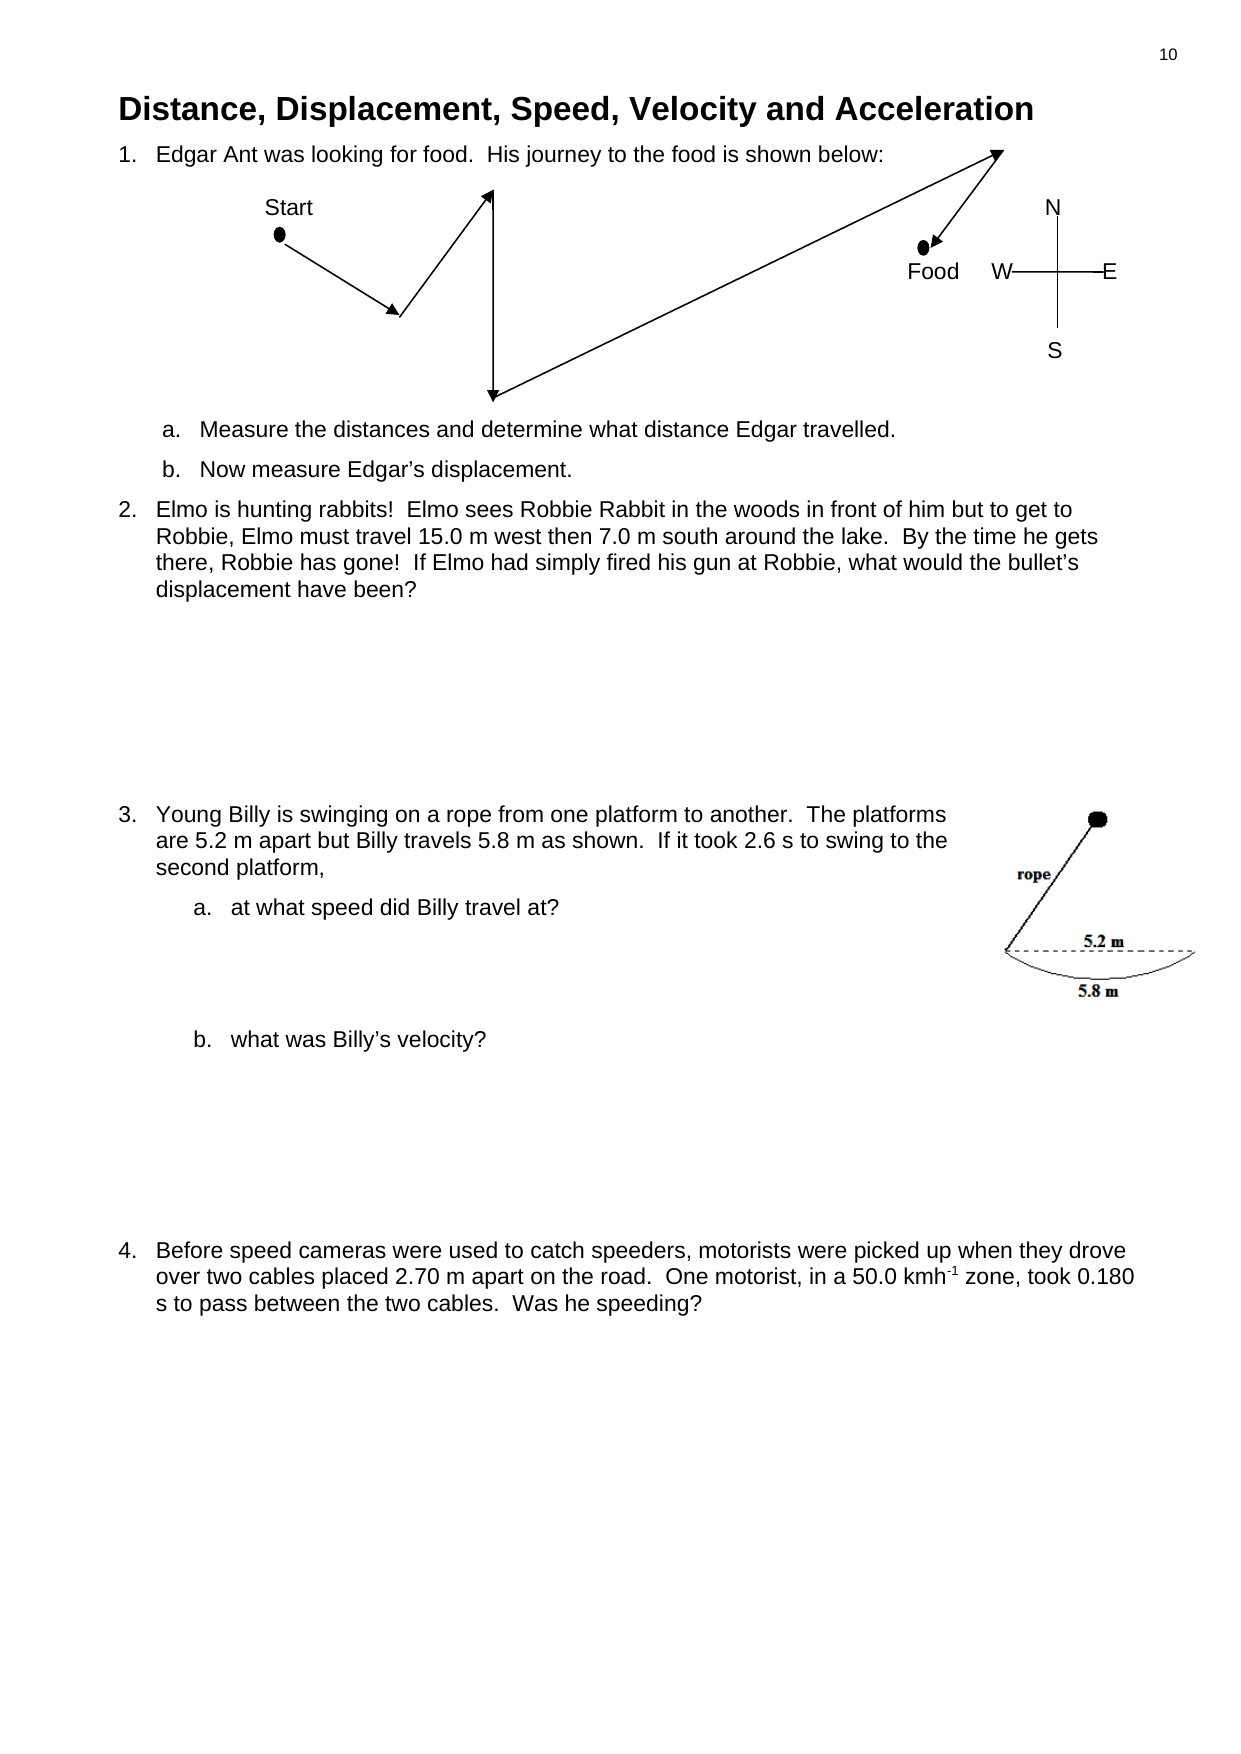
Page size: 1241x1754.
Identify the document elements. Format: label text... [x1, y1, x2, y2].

list Before speed cameras were used to catch speeders, motorists were picked up when they drove over two cables placed 2.70 m apart on the road. One motorist, in a 50.0 kmh-1 zone, took 0.180 s to pass between the two cables. Was he speeding? [118, 1237, 1140, 1316]
list Elmo is hunting rabbits! Elmo sees Robbie Rabbit in the woods in front of him but to get to Robbie, Elmo must travel 15.0 m west then 7.0 m south around the lake. By the time he gets there, Robbie has gone! If Elmo had simply fired his gun at Robbie, what would the bullet’s displacement have been? [118, 496, 1140, 602]
list what was Billy’s velocity? [193, 1026, 1140, 1052]
list Measure the distances and determine what distance Edgar travelled. [162, 416, 1140, 443]
list at what speed did Billy travel at? [193, 894, 980, 921]
text S [118, 337, 1140, 363]
text Food W E [118, 221, 1057, 284]
list Edgar Ant was looking for food. His journey to the food is shown below: [118, 141, 1140, 168]
text Food W E [1058, 221, 1140, 284]
list Now measure Edgar’s displacement. [162, 456, 1140, 482]
text WSG p93-5Distance, Displacement, Speed, Velocity and Acceleration [118, 89, 1140, 127]
list Young Billy is swinging on a rope from one platform to another. The platforms are 5.2 m apart but Billy travels 5.8 m as shown. If it took 2.6 s to swing to the second platform, [118, 801, 980, 880]
text Start N [118, 194, 1140, 221]
